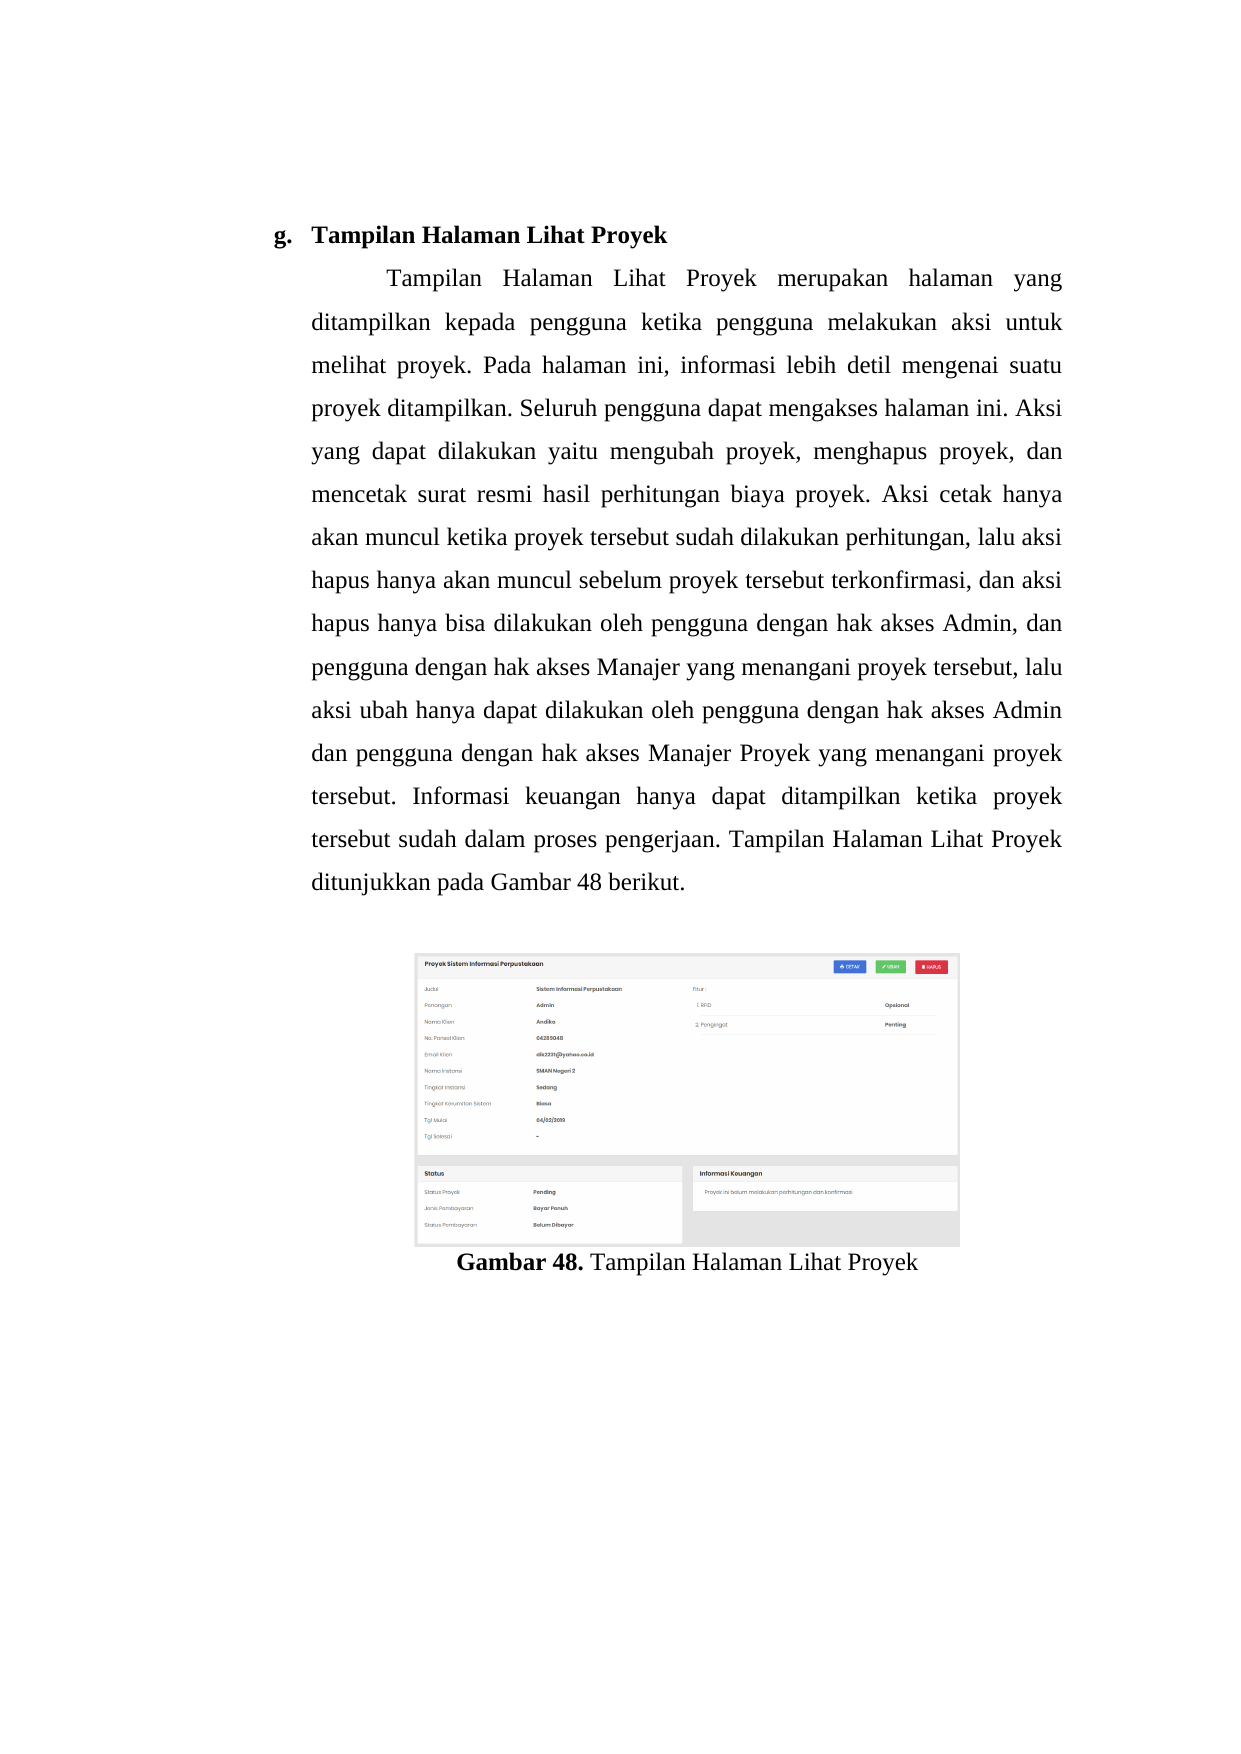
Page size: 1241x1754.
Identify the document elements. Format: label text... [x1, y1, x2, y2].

picture [414, 953, 960, 1247]
list Tampilan Halaman Lihat Proyek [274, 220, 1063, 249]
text Gambar 48. Tampilan Halaman Lihat Proyek [274, 1247, 1063, 1276]
list Tampilan Halaman Lihat Proyek merupakan halaman yang ditampilkan kepada pengguna ketika pengguna melakukan aksi untuk melihat proyek. Pada halaman ini, informasi lebih detil mengenai suatu proyek ditampilkan. Seluruh pengguna dapat mengakses halaman ini. Aksi yang dapat dilakukan yaitu mengubah proyek, menghapus proyek, dan mencetak surat resmi hasil perhitungan biaya proyek. Aksi cetak hanya akan muncul ketika proyek tersebut sudah dilakukan perhitungan, lalu aksi hapus hanya akan muncul sebelum proyek tersebut terkonfirmasi, dan aksi hapus hanya bisa dilakukan oleh pengguna dengan hak akses Admin, dan pengguna dengan hak akses Manajer yang menangani proyek tersebut, lalu aksi ubah hanya dapat dilakukan oleh pengguna dengan hak akses Admin dan pengguna dengan hak akses Manajer Proyek yang menangani proyek tersebut. Informasi keuangan hanya dapat ditampilkan ketika proyek tersebut sudah dalam proses pengerjaan. Tampilan Halaman Lihat Proyek ditunjukkan pada Gambar 48 berikut. [311, 263, 1063, 896]
